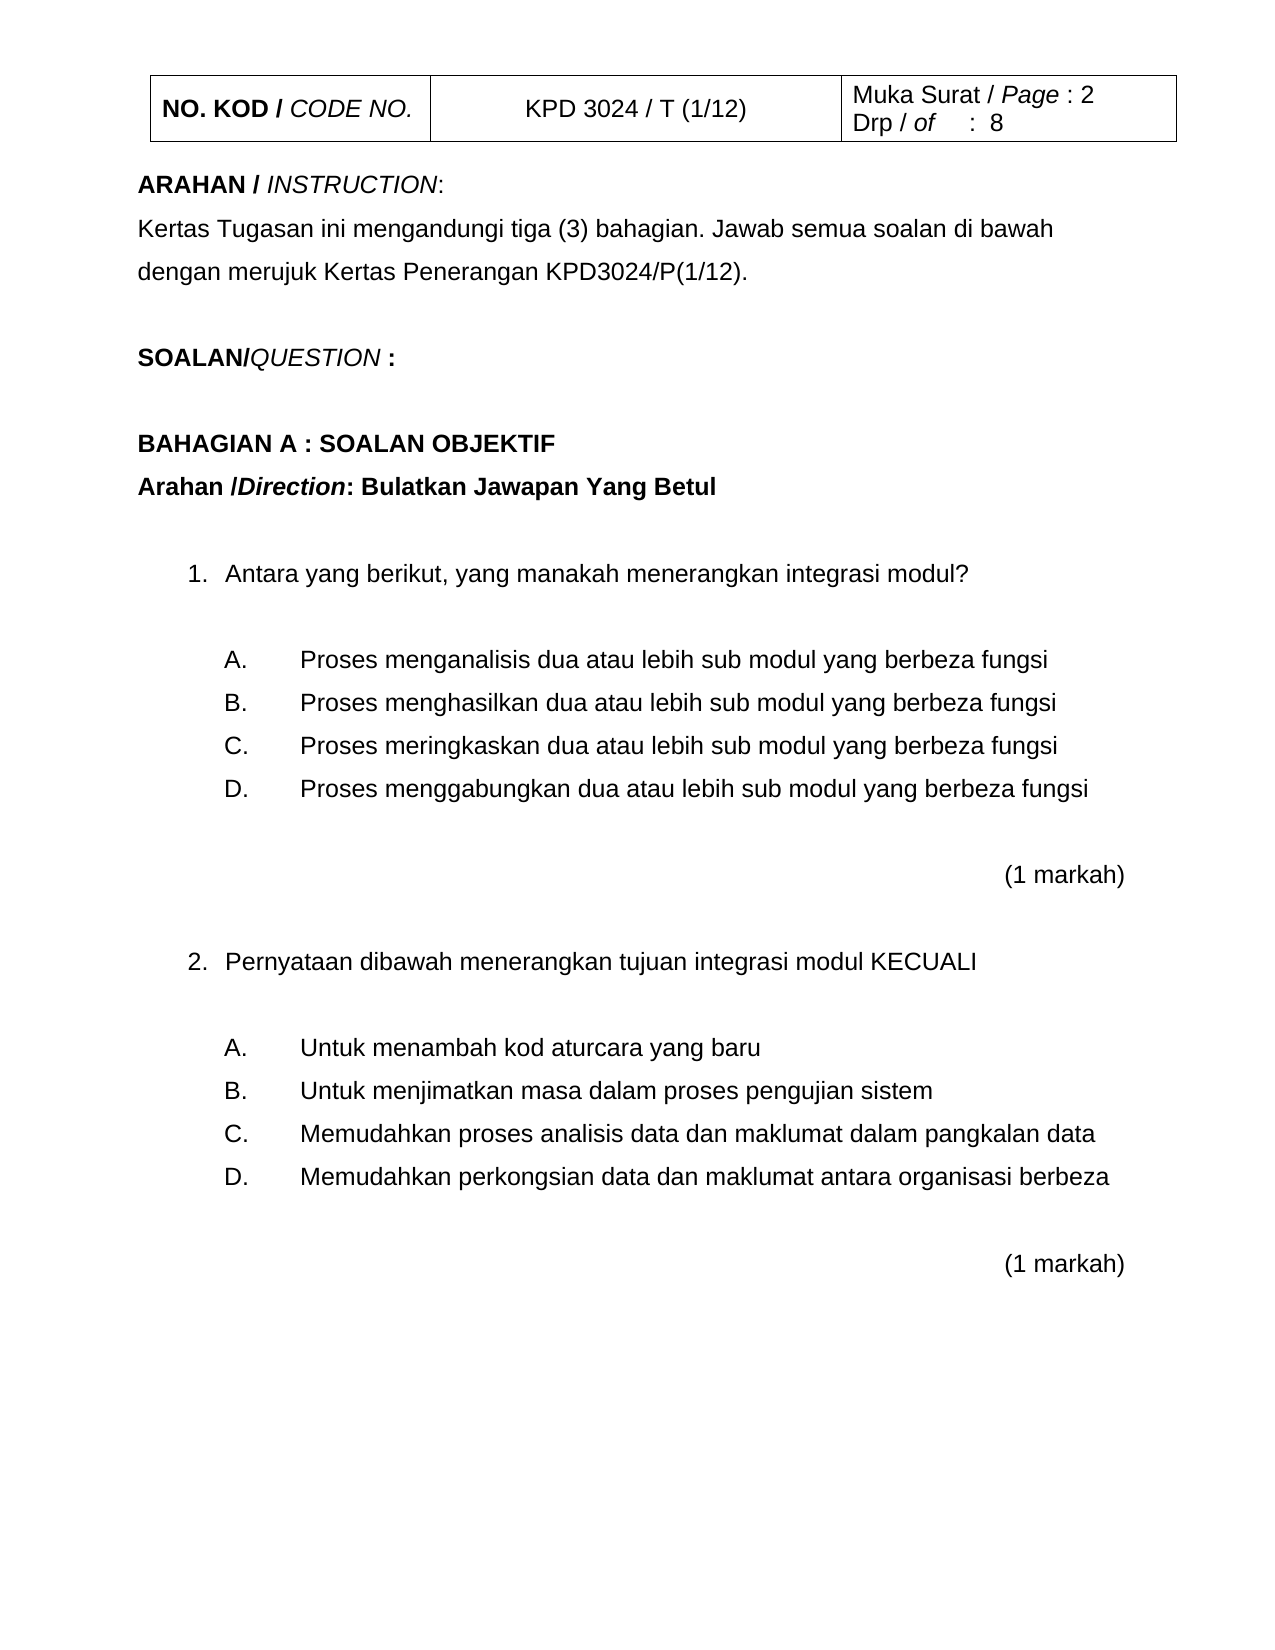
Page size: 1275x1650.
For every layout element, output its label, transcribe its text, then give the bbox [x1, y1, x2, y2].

text (1 markah) [150, 861, 1125, 889]
list Antara yang berikut, yang manakah menerangkan integrasi modul? [187, 559, 1125, 587]
list Proses menganalisis dua atau lebih sub modul yang berbeza fungsi [224, 645, 1125, 674]
list Proses meringkaskan dua atau lebih sub modul yang berbeza fungsi [224, 731, 1125, 760]
list Untuk menjimatkan masa dalam proses pengujian sistem [224, 1076, 1125, 1105]
text Arahan /Direction: Bulatkan Jawapan Yang Betul [137, 472, 1125, 501]
text SOALAN/QUESTION : [137, 343, 1125, 372]
list Proses menghasilkan dua atau lebih sub modul yang berbeza fungsi [224, 688, 1125, 717]
list (1 markah) [225, 1249, 1125, 1277]
list Memudahkan perkongsian data dan maklumat antara organisasi berbeza [224, 1162, 1125, 1191]
list Untuk menambah kod aturcara yang baru [224, 1033, 1125, 1062]
text Kertas Tugasan ini mengandungi tiga (3) bahagian. Jawab semua soalan di bawah dengan merujuk Kertas Penerangan KPD3024/P(1/12). [137, 214, 1125, 286]
list Proses menggabungkan dua atau lebih sub modul yang berbeza fungsi [224, 774, 1125, 803]
list Memudahkan proses analisis data dan maklumat dalam pangkalan data [224, 1119, 1125, 1148]
list Pernyataan dibawah menerangkan tujuan integrasi modul KECUALI [187, 947, 1125, 976]
text BAHAGIAN A : SOALAN OBJEKTIF [137, 429, 1125, 458]
text ARAHAN / INSTRUCTION: [137, 171, 1125, 199]
